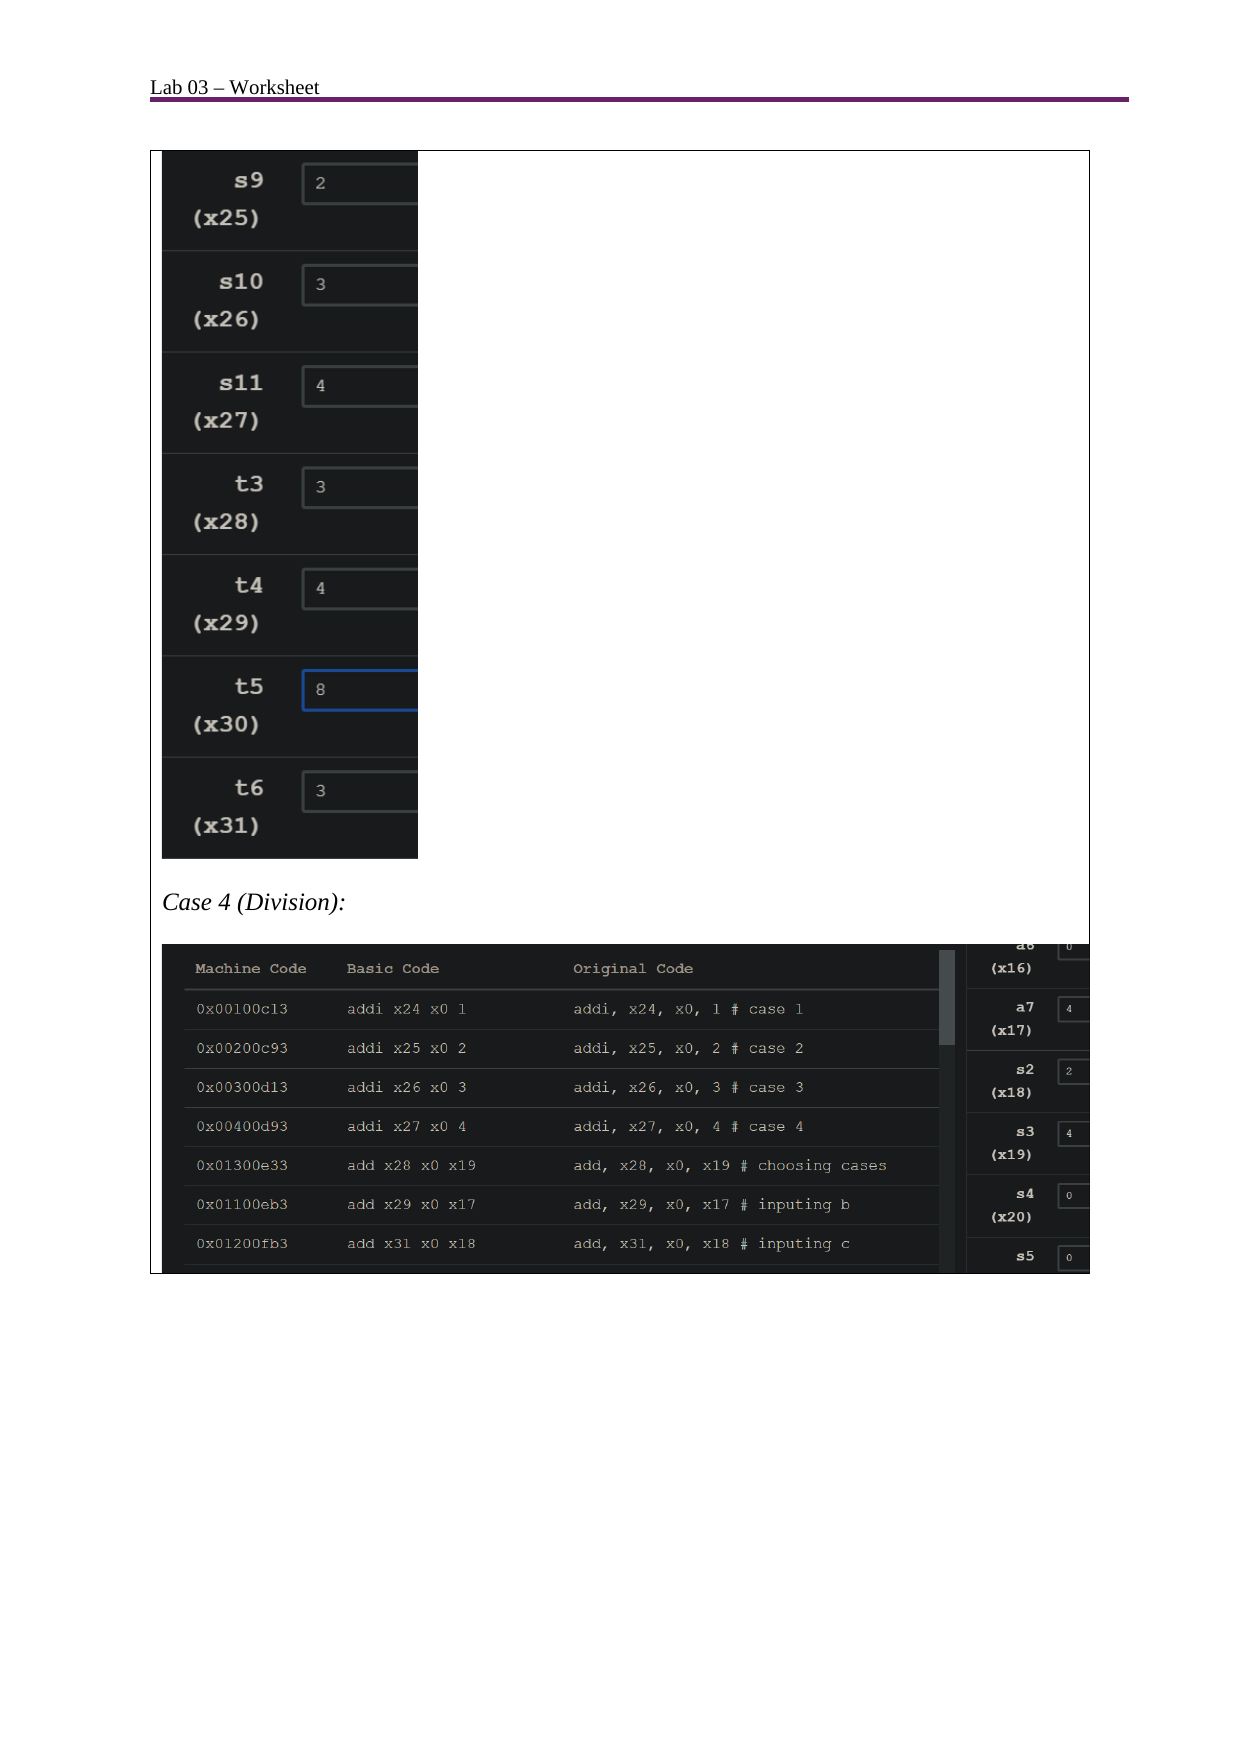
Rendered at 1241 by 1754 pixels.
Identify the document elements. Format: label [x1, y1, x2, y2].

picture [161, 151, 418, 859]
table_header [151, 151, 1089, 1273]
picture [161, 944, 1090, 1273]
